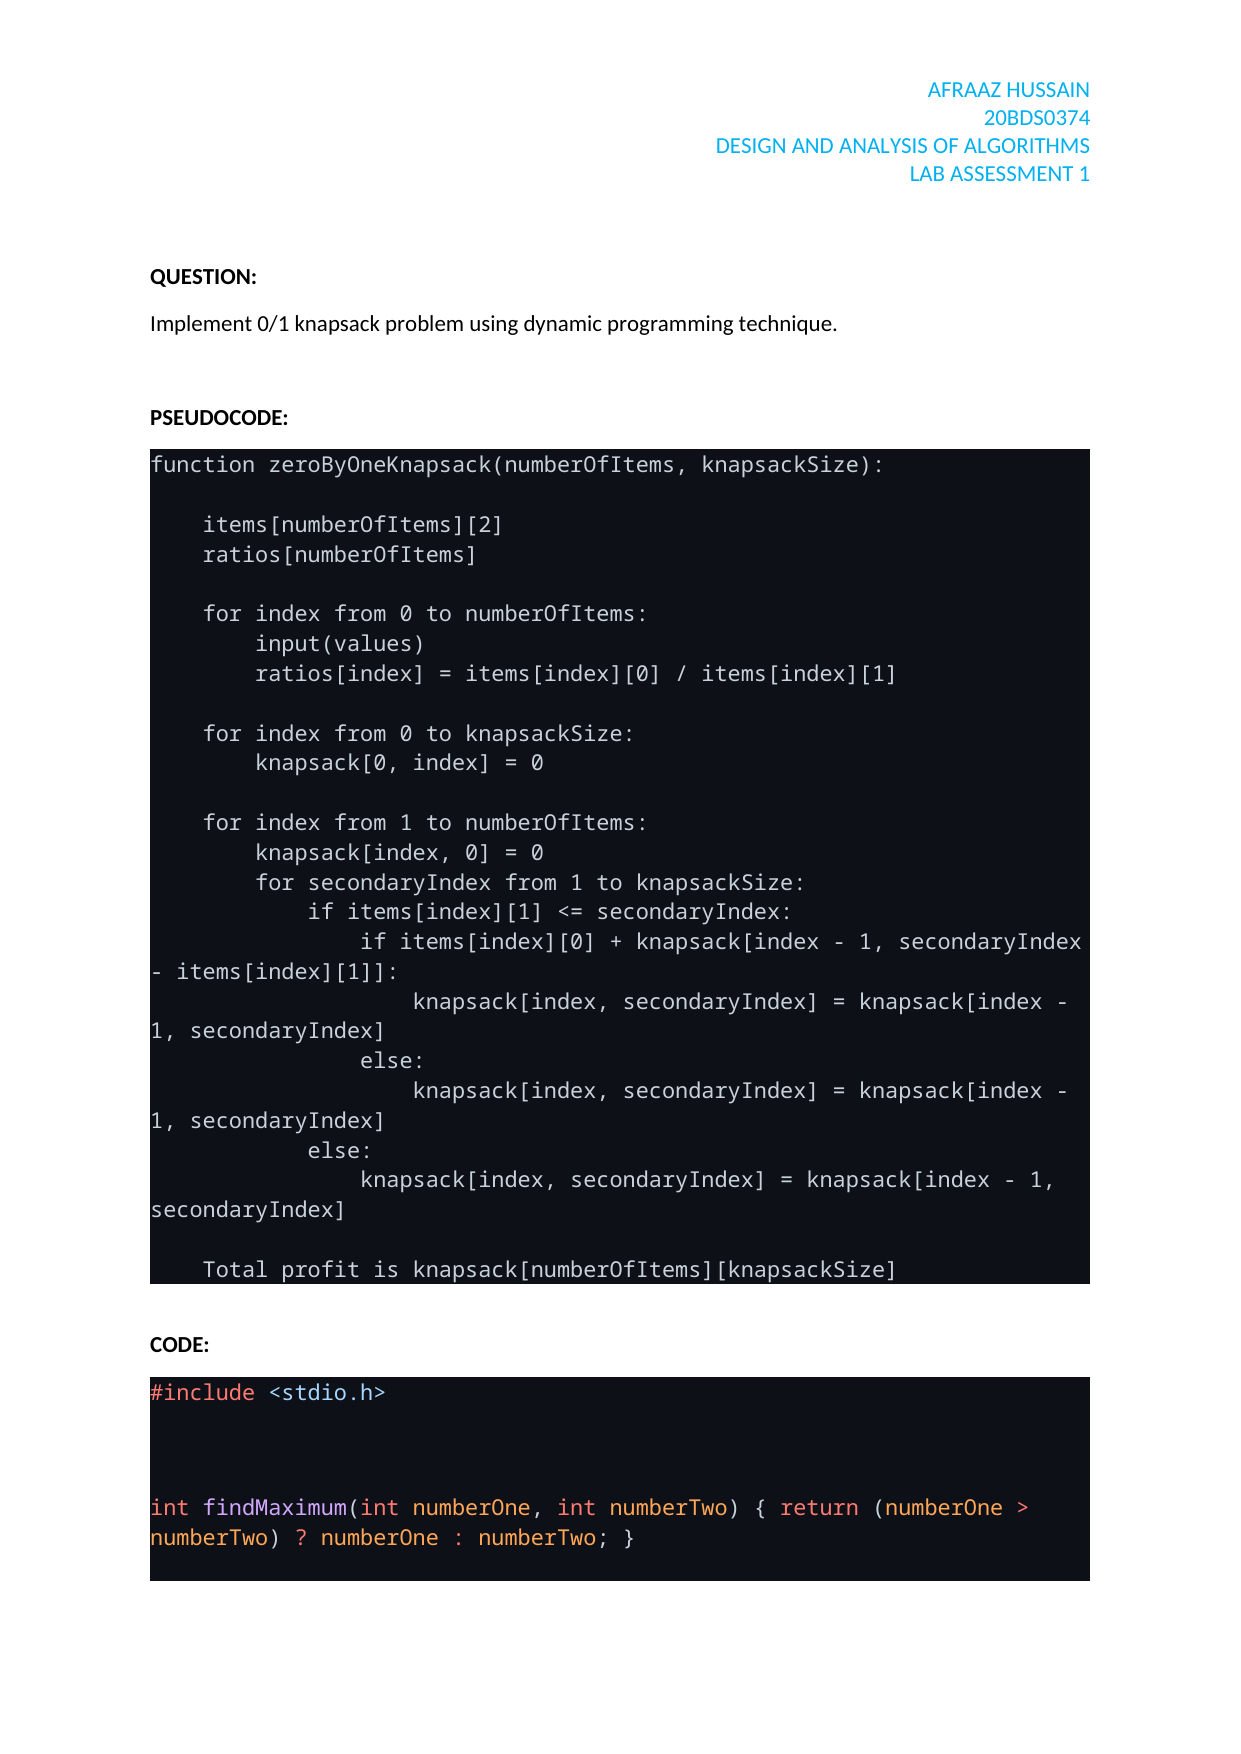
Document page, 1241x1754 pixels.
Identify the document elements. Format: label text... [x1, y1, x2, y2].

text input(values) [150, 628, 1090, 658]
text CODE: [150, 1331, 1090, 1358]
text knapsack[index, secondaryIndex] = knapsack[index - 1, secondaryIndex] [150, 1075, 1090, 1135]
text else: [150, 1135, 1090, 1164]
text for index from 0 to numberOfItems: [150, 598, 1090, 628]
text ratios[index] = items[index][0] / items[index][1] [150, 658, 1090, 688]
text for secondaryIndex from 1 to knapsackSize: [150, 867, 1090, 896]
text else: [150, 1045, 1090, 1075]
text PSEUDOCODE: [150, 403, 1090, 431]
text knapsack[0, index] = 0 [150, 747, 1090, 777]
text int findMaximum(int numberOne, int numberTwo) { return (numberOne > numberTwo) ? numberOne : numberTwo; } [150, 1492, 1090, 1551]
text Total profit is knapsack[numberOfItems][knapsackSize] [150, 1254, 1090, 1284]
text knapsack[index, 0] = 0 [150, 837, 1090, 867]
text if items[index][0] + knapsack[index - 1, secondaryIndex - items[index][1]]: [150, 926, 1090, 986]
text knapsack[index, secondaryIndex] = knapsack[index - 1, secondaryIndex] [150, 1164, 1090, 1224]
text items[numberOfItems][2] [150, 509, 1090, 539]
text for index from 1 to numberOfItems: [150, 807, 1090, 837]
text if items[index][1] <= secondaryIndex: [150, 896, 1090, 926]
text Implement 0/1 knapsack problem using dynamic programming technique. [150, 309, 1090, 337]
text for index from 0 to knapsackSize: [150, 718, 1090, 747]
text knapsack[index, secondaryIndex] = knapsack[index - 1, secondaryIndex] [150, 986, 1090, 1045]
text ratios[numberOfItems] [150, 539, 1090, 569]
text function zeroByOneKnapsack(numberOfItems, knapsackSize): [150, 449, 1090, 479]
text #include <stdio.h> [150, 1377, 1090, 1407]
text QUESTION: [150, 262, 1090, 290]
